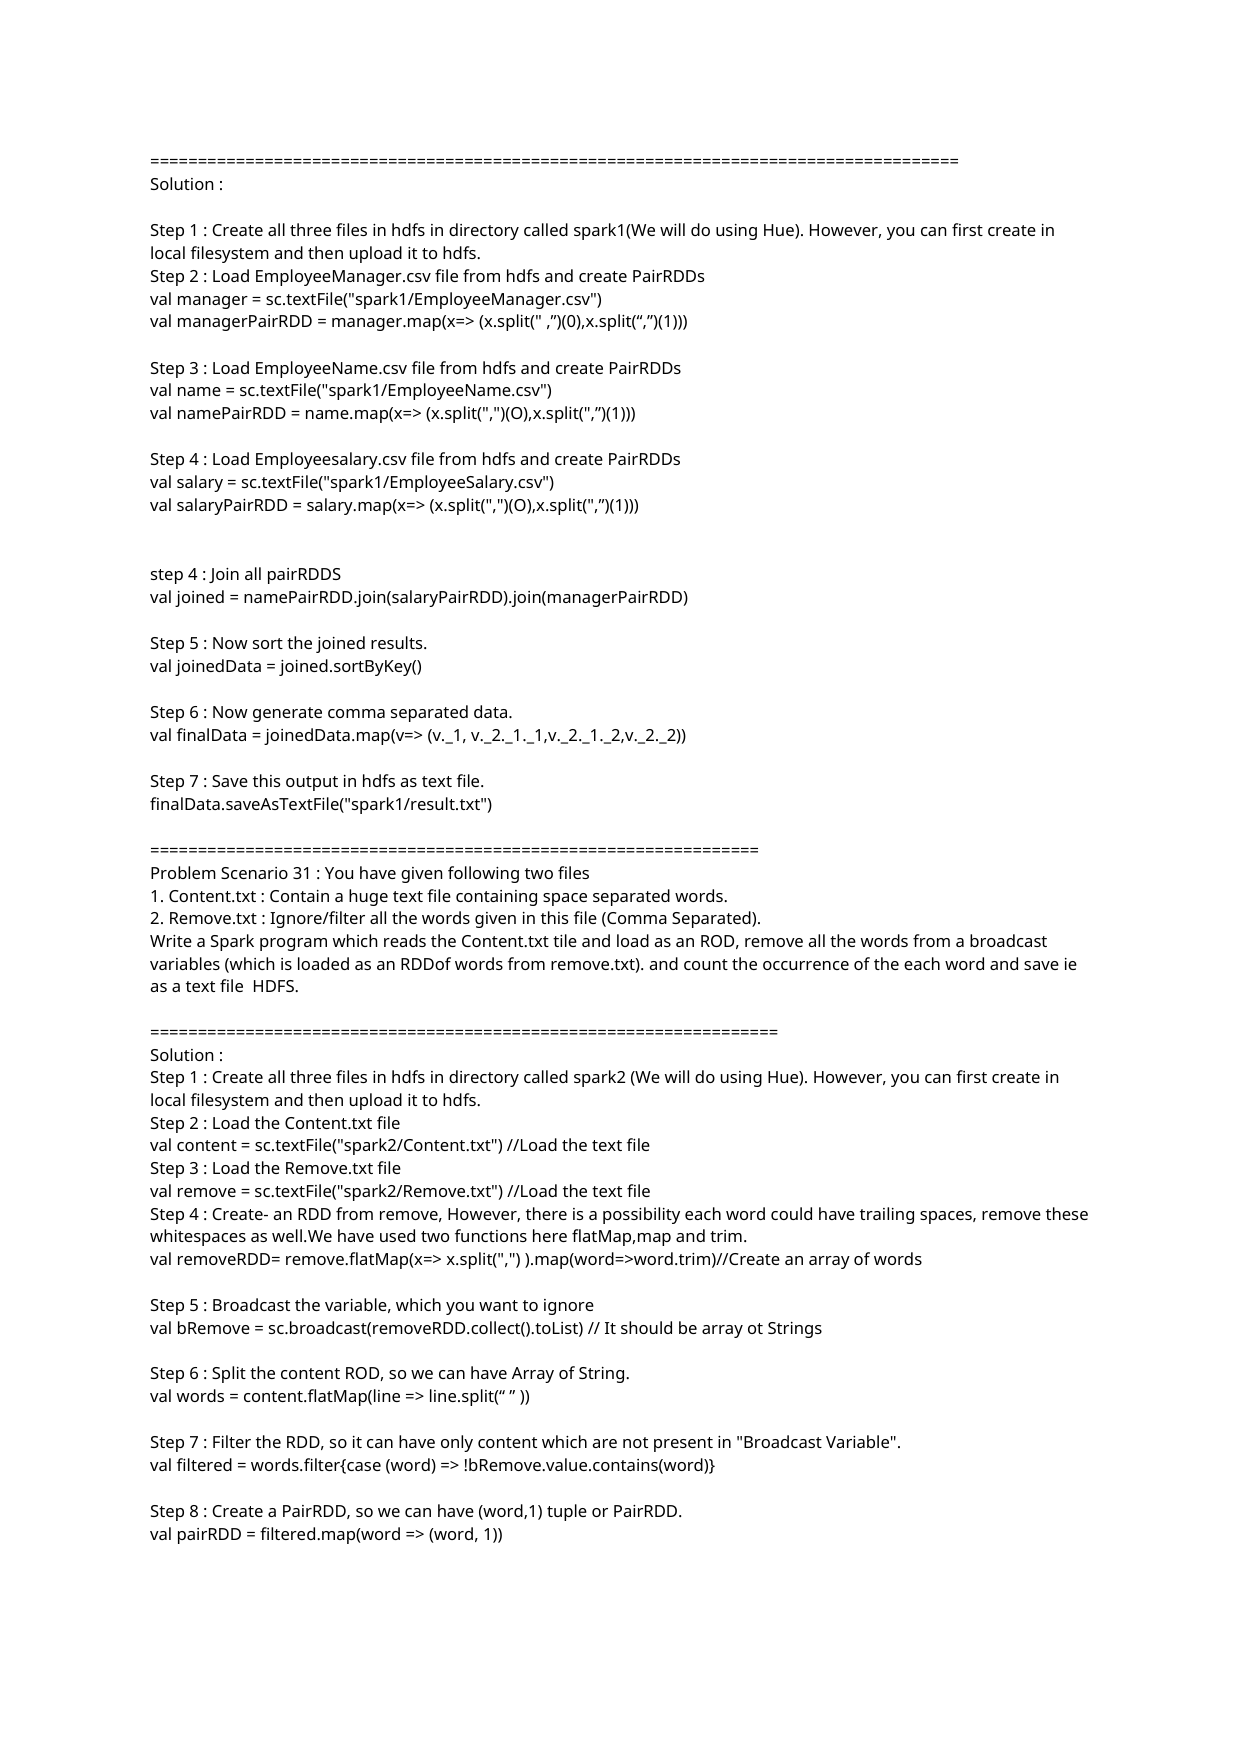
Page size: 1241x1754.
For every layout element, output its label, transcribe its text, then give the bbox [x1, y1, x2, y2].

text Solution : [150, 1043, 1090, 1066]
text Step 5 : Broadcast the variable, which you want to ignore val bRemove = sc.broadcast(removeRDD.collect().toList) // It should be array ot Strings [150, 1294, 1090, 1339]
text Step 7 : Filter the RDD, so it can have only content which are not present in "Broadcast Variable". val filtered = words.filter{case (word) => !bRemove.value.contains(word)} [150, 1431, 1090, 1500]
text Solution : [150, 173, 1090, 219]
text ================================================================ [150, 839, 1090, 861]
text Step 8 : Create a PairRDD, so we can have (word,1) tuple or PairRDD. val pairRDD = filtered.map(word => (word, 1)) [150, 1500, 1090, 1569]
text Step 5 : Now sort the joined results. val joinedData = joined.sortByKey() [150, 632, 1090, 701]
text Step 4 : Load Employeesalary.csv file from hdfs and create PairRDDs val salary = sc.textFile("spark1/EmployeeSalary.csv") val salaryPairRDD = salary.map(x=> (x.split(",")(O),x.split(",”)(1))) [150, 448, 1090, 516]
text Step 3 : Load EmployeeName.csv file from hdfs and create PairRDDs val name = sc.textFile("spark1/EmployeeName.csv") val namePairRDD = name.map(x=> (x.split(",")(O),x.split(",”)(1))) [150, 356, 1090, 448]
text Step 1 : Create all three files in hdfs in directory called spark1(We will do using Hue). However, you can first create in local filesystem and then upload it to hdfs. Step 2 : Load EmployeeManager.csv file from hdfs and create PairRDDs val manager = sc.textFile("spark1/EmployeeManager.csv") val managerPairRDD = manager.map(x=> (x.split(" ,”)(0),x.split(“,”)(1))) [150, 219, 1090, 356]
text step 4 : Join all pairRDDS val joined = namePairRDD.join(salaryPairRDD).join(managerPairRDD) [150, 562, 1090, 632]
text Step 6 : Split the content ROD, so we can have Array of String. val words = content.flatMap(line => line.split(“ ” )) [150, 1362, 1090, 1431]
text Step 1 : Create all three files in hdfs in directory called spark2 (We will do using Hue). However, you can first create in local filesystem and then upload it to hdfs. Step 2 : Load the Content.txt file val content = sc.textFile("spark2/Content.txt") //Load the text file Step 3 : Load the Remove.txt file val remove = sc.textFile("spark2/Remove.txt") //Load the text file Step 4 : Create- an RDD from remove, However, there is a possibility each word could have trailing spaces, remove these whitespaces as well.We have used two functions here flatMap,map and trim. val removeRDD= remove.flatMap(x=> x.split(",") ).map(word=>word.trim)//Create an array of words [150, 1066, 1090, 1294]
text Step 7 : Save this output in hdfs as text file. finalData.saveAsTextFile("spark1/result.txt") [150, 770, 1090, 839]
text ===================================================================================== [150, 150, 1090, 173]
text Step 6 : Now generate comma separated data. val finalData = joinedData.map(v=> (v._1, v._2._1._1,v._2._1._2,v._2._2)) [150, 701, 1090, 770]
text Problem Scenario 31 : You have given following two files 1. Content.txt : Contain a huge text file containing space separated words. 2. Remove.txt : Ignore/filter all the words given in this file (Comma Separated). Write a Spark program which reads the Content.txt tile and load as an ROD, remove all the words from a broadcast variables (which is loaded as an RDDof words from remove.txt). and count the occurrence of the each word and save ie as a text file HDFS. ================================================================== [150, 861, 1090, 1043]
